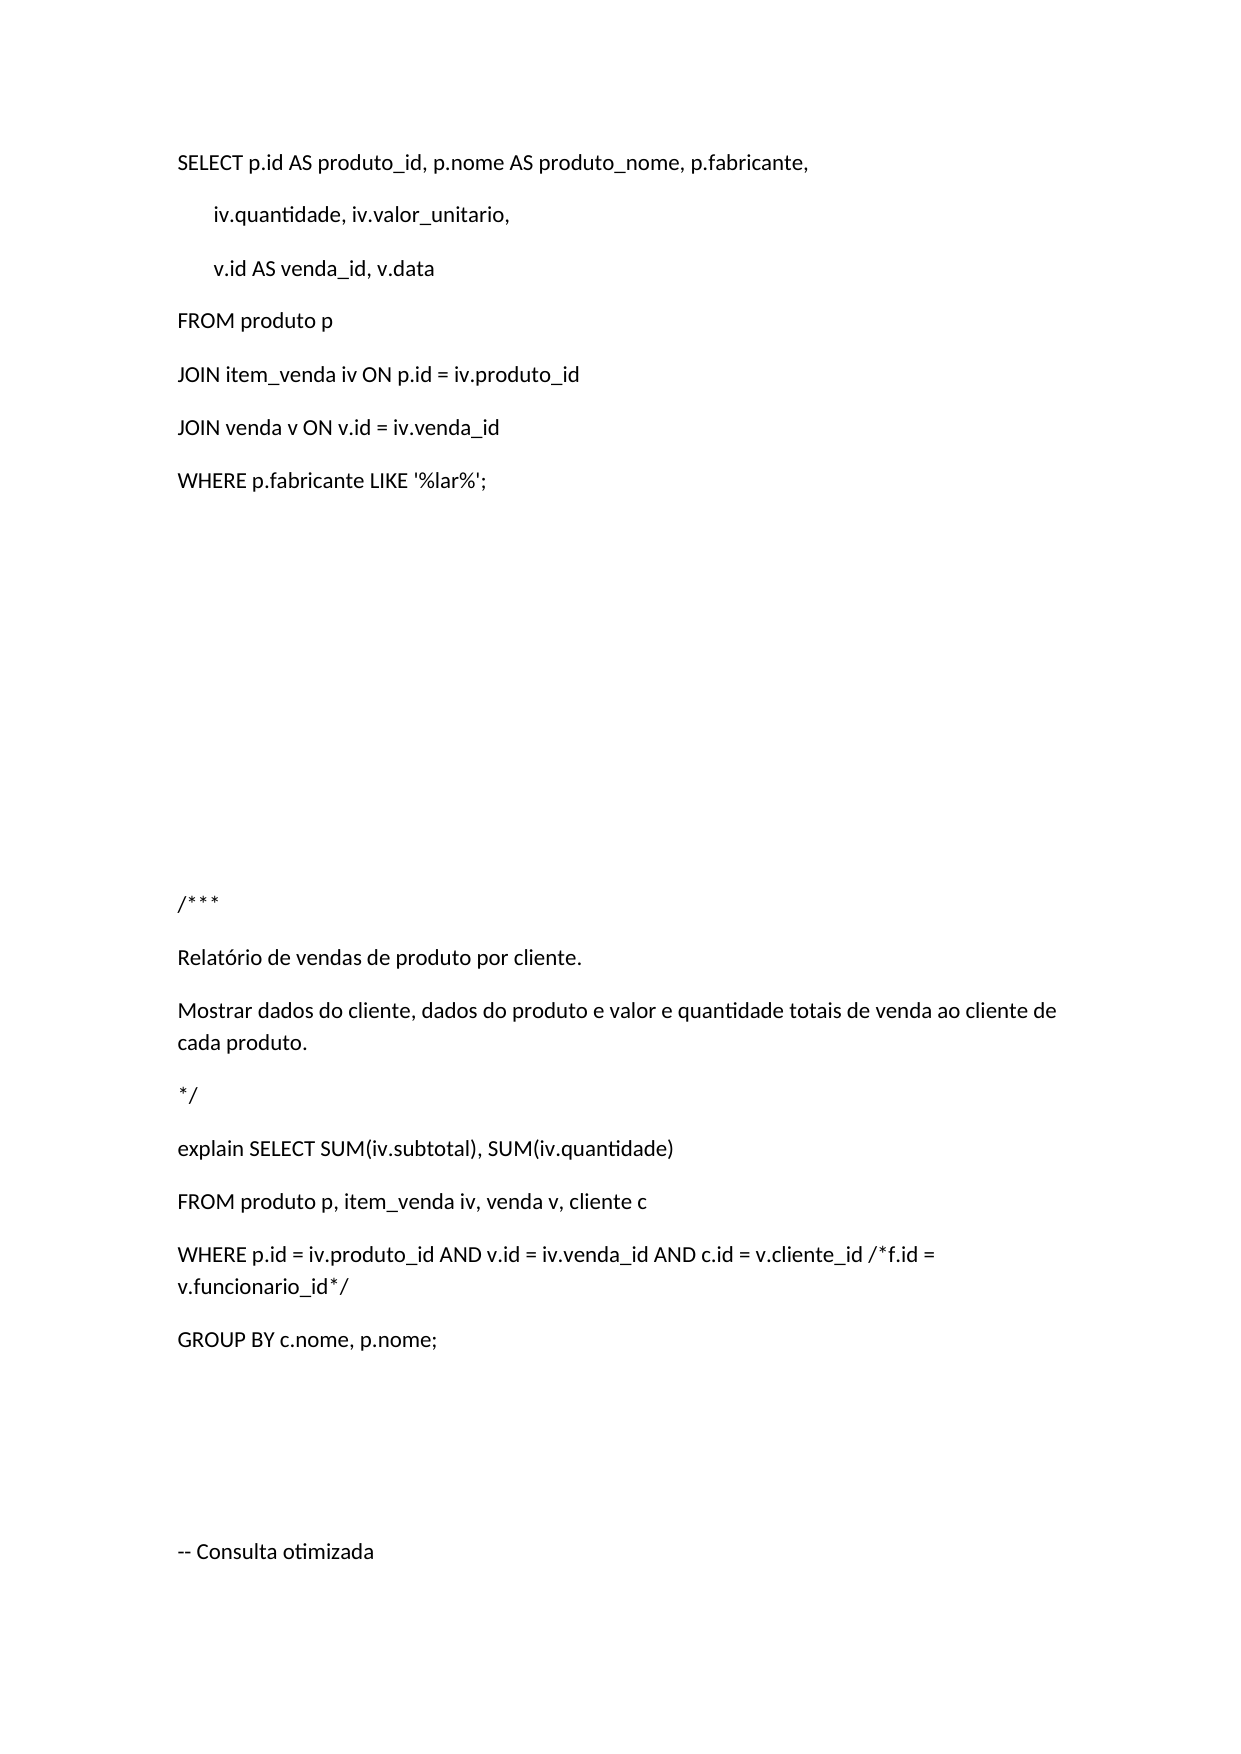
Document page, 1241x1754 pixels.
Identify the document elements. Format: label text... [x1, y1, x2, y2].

text SELECT p.id AS produto_id, p.nome AS produto_nome, p.fabricante, [177, 148, 1063, 176]
text */ [177, 1081, 1063, 1109]
text FROM produto p, item_venda iv, venda v, cliente c [177, 1187, 1063, 1215]
text iv.quantidade, iv.valor_unitario, [177, 201, 1063, 229]
text v.id AS venda_id, v.data [177, 254, 1063, 282]
text Mostrar dados do cliente, dados do produto e valor e quantidade totais de venda ao cliente de cada produto. [177, 996, 1063, 1056]
text Relatório de vendas de produto por cliente. [177, 943, 1063, 971]
text FROM produto p [177, 307, 1063, 335]
text explain SELECT SUM(iv.subtotal), SUM(iv.quantidade) [177, 1134, 1063, 1162]
text JOIN venda v ON v.id = iv.venda_id [177, 413, 1063, 441]
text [177, 360, 1063, 388]
text /*** [177, 890, 1063, 918]
text -- Consulta otimizada [177, 1537, 1063, 1566]
text WHERE p.id = iv.produto_id AND v.id = iv.venda_id AND c.id = v.cliente_id /*f.id = v.funcionario_id*/ [177, 1240, 1063, 1300]
text WHERE p.fabricante LIKE '%lar%'; [177, 466, 1063, 494]
text GROUP BY c.nome, p.nome; [177, 1325, 1063, 1353]
